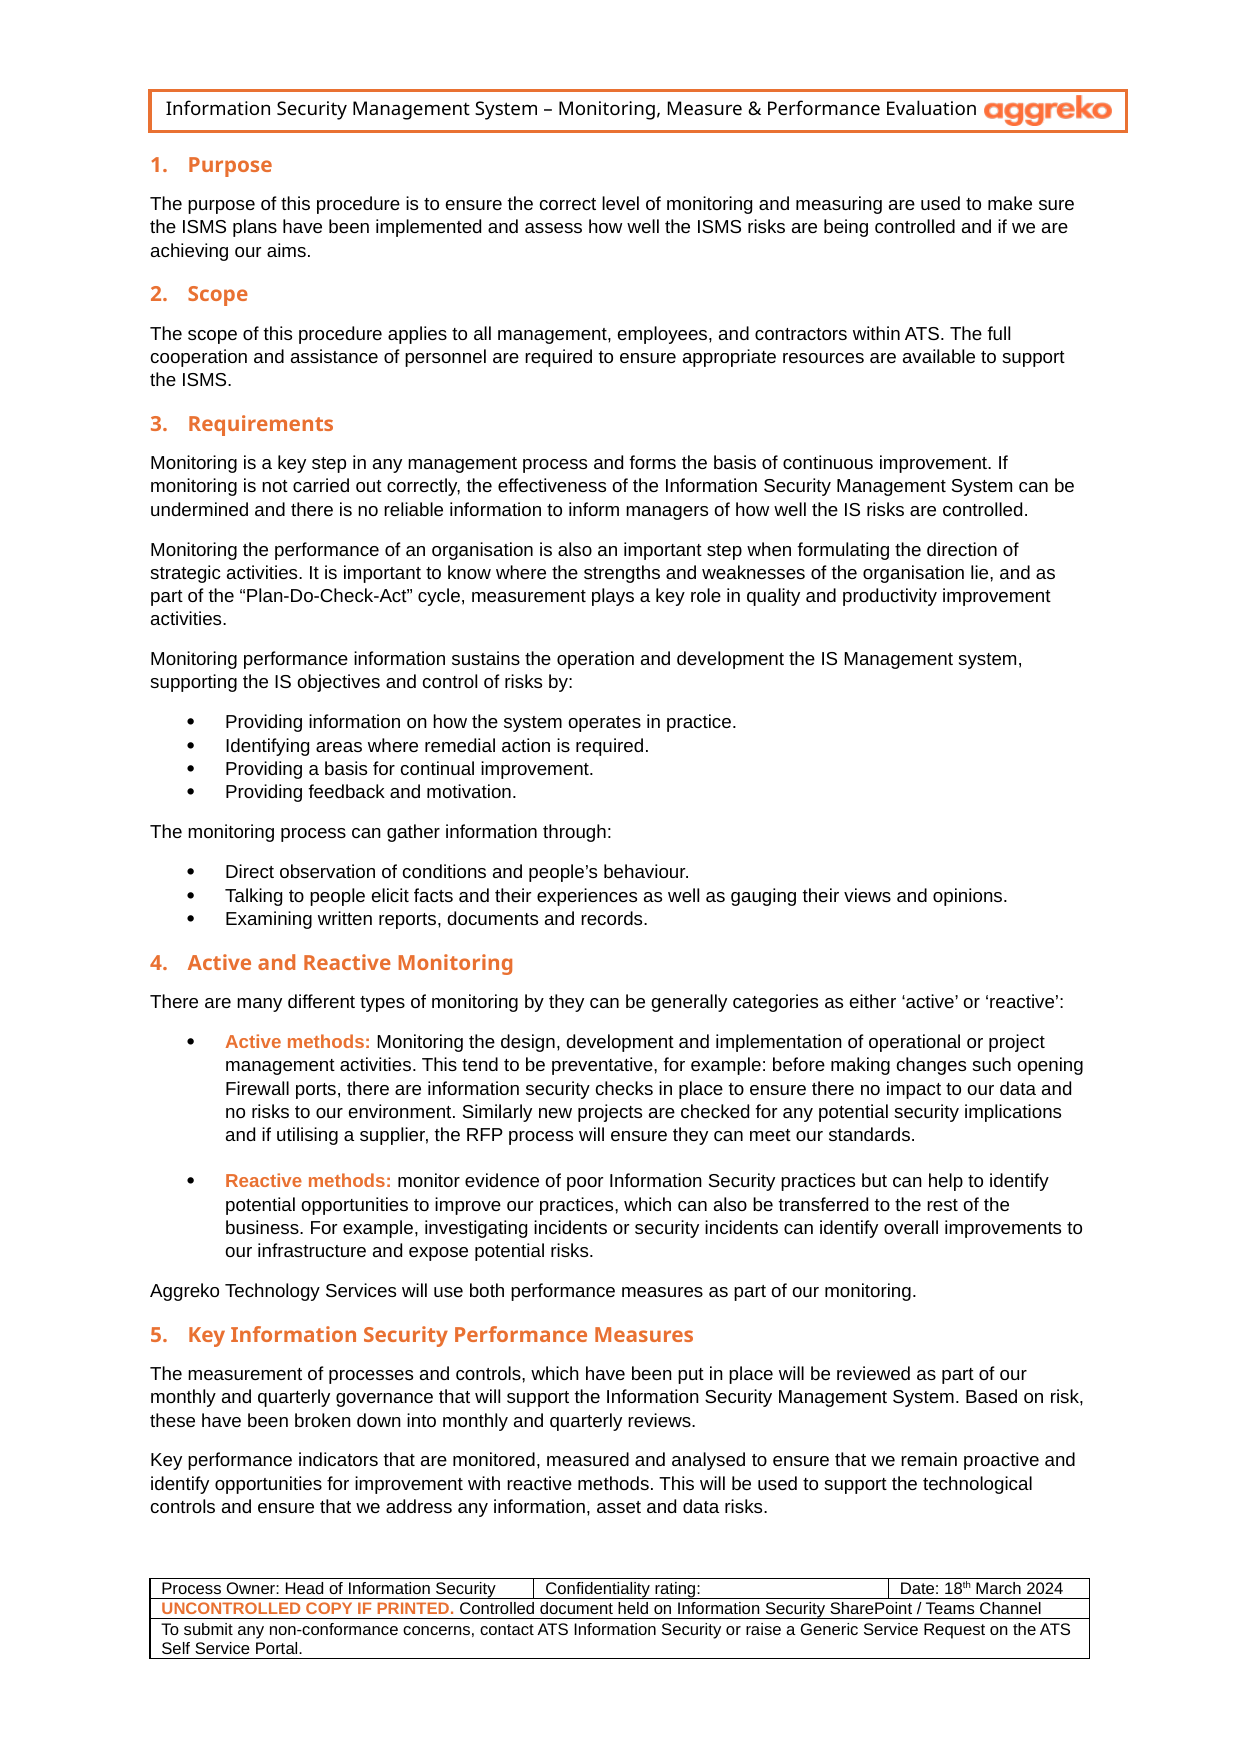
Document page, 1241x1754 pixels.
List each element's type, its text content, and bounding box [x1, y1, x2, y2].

subtitle Scope [150, 279, 1090, 308]
text Key performance indicators that are monitored, measured and analysed to ensure that we remain proactive and identify opportunities for improvement with reactive methods. This will be used to support the technological controls and ensure that we address any information, asset and data risks. [150, 1449, 1090, 1517]
subtitle Purpose [150, 150, 1090, 178]
list Active methods: Monitoring the design, development and implementation of operational or project management activities. This tend to be preventative, for example: before making changes such opening Firewall ports, there are information security checks in place to ensure there no impact to our data and no risks to our environment. Similarly new projects are checked for any potential security implications and if utilising a supplier, the RFP process will ensure they can meet our standards. [187, 1031, 1090, 1145]
text Monitoring is a key step in any management process and forms the basis of continuous improvement. If monitoring is not carried out correctly, the effectiveness of the Information Security Management System can be undermined and there is no reliable information to inform managers of how well the IS risks are controlled. [150, 452, 1090, 520]
picture [984, 95, 1112, 126]
list Identifying areas where remedial action is required. [187, 734, 1090, 756]
text Aggreko Technology Services will use both performance measures as part of our monitoring. [150, 1280, 1090, 1301]
list Talking to people elicit facts and their experiences as well as gauging their views and opinions. [187, 884, 1090, 906]
subtitle Key Information Security Performance Measures [150, 1320, 1090, 1348]
text The scope of this procedure applies to all management, employees, and contractors within ATS. The full cooperation and assistance of personnel are required to ensure appropriate resources are available to support the ISMS. [150, 323, 1090, 391]
text The purpose of this procedure is to ensure the correct level of monitoring and measuring are used to make sure the ISMS plans have been implemented and assess how well the ISMS risks are being controlled and if we are achieving our aims. [150, 193, 1090, 261]
text Monitoring the performance of an organisation is also an important step when formulating the direction of strategic activities. It is important to know where the strengths and weaknesses of the organisation lie, and as part of the “Plan-Do-Check-Act” cycle, measurement plays a key role in quality and productivity improvement activities. [150, 538, 1090, 630]
list Reactive methods: monitor evidence of poor Information Security practices but can help to identify potential opportunities to improve our practices, which can also be transferred to the rest of the business. For example, investigating incidents or security incidents can identify overall improvements to our infrastructure and expose potential risks. [187, 1170, 1090, 1262]
subtitle Requirements [150, 409, 1090, 437]
list Providing a basis for continual improvement. [187, 758, 1090, 779]
text The measurement of processes and controls, which have been put in place will be reviewed as part of our monthly and quarterly governance that will support the Information Security Management System. Based on risk, these have been broken down into monthly and quarterly reviews. [150, 1363, 1090, 1431]
subtitle Active and Reactive Monitoring [150, 948, 1090, 976]
list Examining written reports, documents and records. [187, 908, 1090, 929]
list Providing feedback and motivation. [187, 781, 1090, 803]
list Direct observation of conditions and people’s behaviour. [187, 861, 1090, 883]
text Monitoring performance information sustains the operation and development the IS Management system, supporting the IS objectives and control of risks by: [150, 648, 1090, 693]
text There are many different types of monitoring by they can be generally categories as either ‘active’ or ‘reactive’: [150, 991, 1090, 1012]
text The monitoring process can gather information through: [150, 821, 1090, 843]
list Providing information on how the system operates in practice. [187, 711, 1090, 733]
